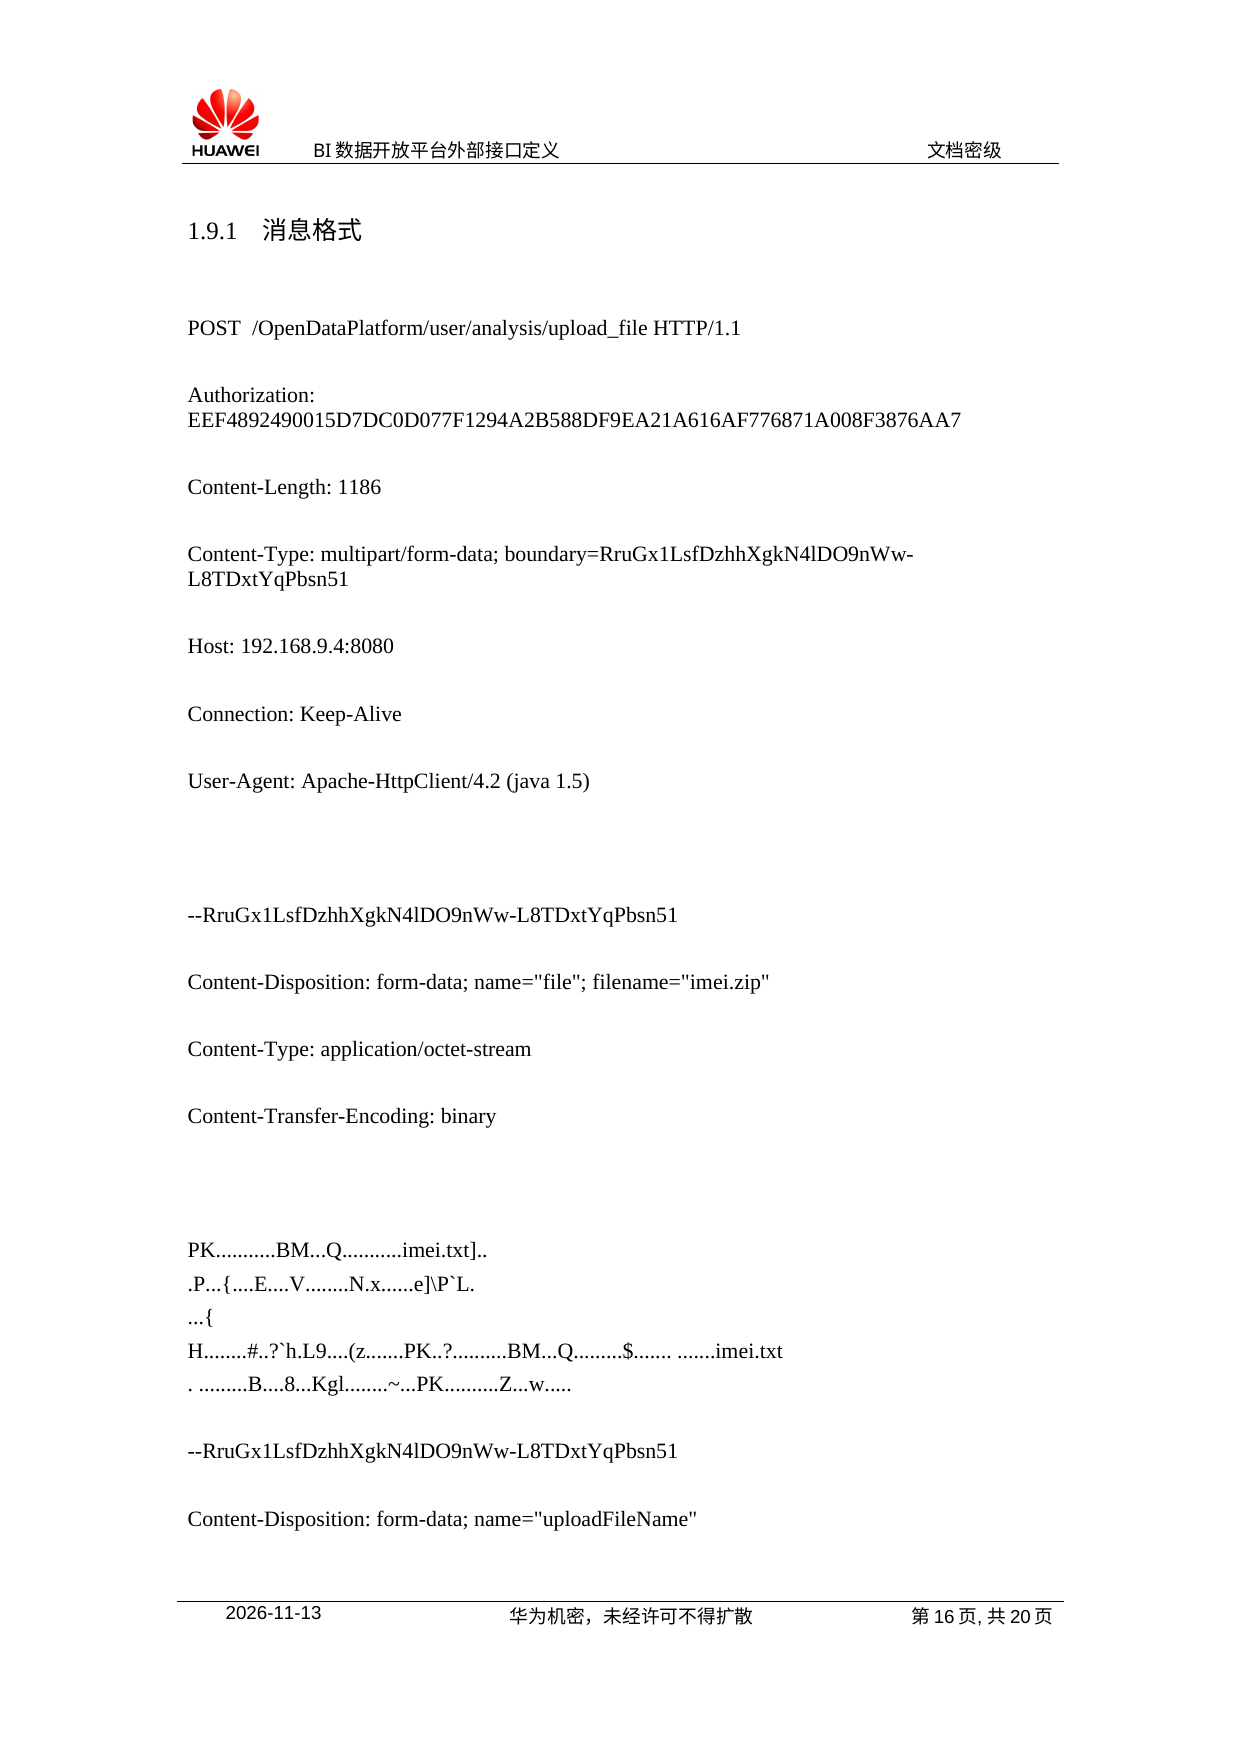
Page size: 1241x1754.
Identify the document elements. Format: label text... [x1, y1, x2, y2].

text PK...........BM...Q...........imei.txt].. [187, 1237, 1053, 1262]
text Host: 192.168.9.4:8080 [187, 633, 1053, 659]
text POST /OpenDataPlatform/user/analysis/upload_file HTTP/1.1 [187, 315, 1053, 340]
text Content-Type: application/octet-stream [187, 1036, 1053, 1061]
text Content-Disposition: form-data; name="uploadFileName" [187, 1506, 1053, 1531]
text --RruGx1LsfDzhhXgkN4lDO9nWw-L8TDxtYqPbsn51 [187, 902, 1053, 927]
text Content-Disposition: form-data; name="file"; filename="imei.zip" [187, 969, 1053, 994]
text Connection: Keep-Alive [187, 701, 1053, 726]
text --RruGx1LsfDzhhXgkN4lDO9nWw-L8TDxtYqPbsn51 [187, 1438, 1053, 1464]
text H........#..?`h.L9....(z.......PK..?..........BM...Q.........$....... .......imei.txt [187, 1338, 1053, 1363]
picture [192, 89, 259, 156]
text Authorization: EEF4892490015D7DC0D077F1294A2B588DF9EA21A616AF776871A008F3876AA7 [187, 382, 1053, 432]
text .P...{....E....V........N.x......e]\P`L. [187, 1271, 1053, 1296]
text Content-Transfer-Encoding: binary [187, 1103, 1053, 1128]
text User-Agent: Apache-HttpClient/4.2 (java 1.5) [187, 768, 1053, 793]
text ...{ [187, 1304, 1053, 1329]
text Content-Length: 1186 [187, 474, 1053, 499]
text . .........B....8...Kgl........~...PK..........Z...w..... [187, 1371, 1053, 1397]
text Content-Type: multipart/form-data; boundary=RruGx1LsfDzhhXgkN4lDO9nWw-L8TDxtYqPbsn51 [187, 541, 1053, 592]
subtitle 消息格式 [187, 196, 1053, 261]
